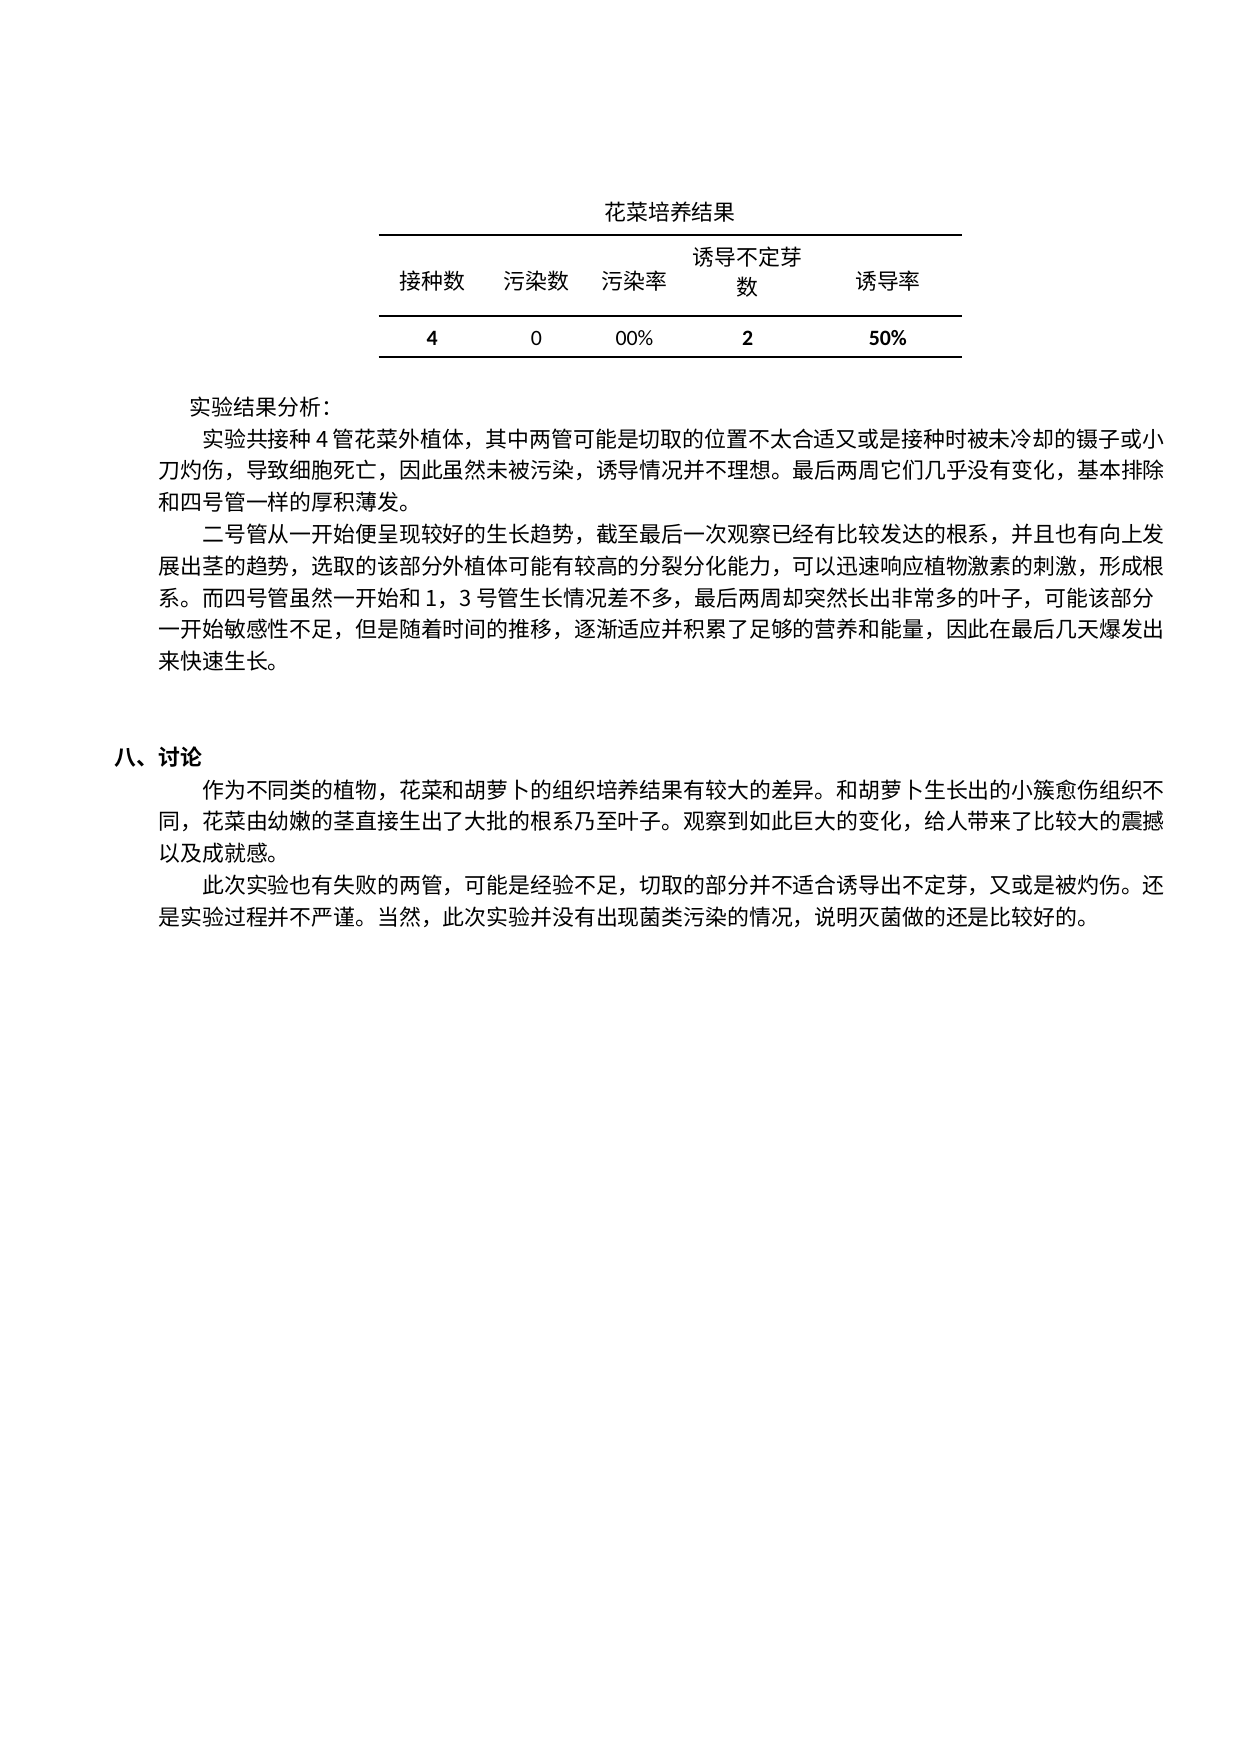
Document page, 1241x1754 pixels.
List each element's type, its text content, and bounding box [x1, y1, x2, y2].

table_cell 4 [379, 317, 484, 356]
table_cell 0 [484, 317, 585, 356]
table_header 诱导不定芽数 [680, 236, 828, 315]
table_header 接种数 [379, 236, 484, 315]
text 八、讨论 [114, 740, 1168, 772]
text 作为不同类的植物，花菜和胡萝卜的组织培养结果有较大的差异。和胡萝卜生长出的小簇愈伤组织不同，花菜由幼嫩的茎直接生出了大批的根系乃至叶子。观察到如此巨大的变化，给人带来了比较大的震撼以及成就感。 [158, 773, 1168, 868]
text 实验结果分析： [114, 389, 1168, 421]
text 实验共接种4管花菜外植体，其中两管可能是切取的位置不太合适又或是接种时被未冷却的镊子或小刀灼伤，导致细胞死亡，因此虽然未被污染，诱导情况并不理想。最后两周它们几乎没有变化，基本排除和四号管一样的厚积薄发。 [158, 422, 1168, 517]
table_cell 00% [585, 317, 680, 356]
table_cell 2 [680, 317, 828, 356]
table_cell 50% [829, 317, 962, 356]
table_header 诱导率 [829, 236, 962, 315]
text 二号管从一开始便呈现较好的生长趋势，截至最后一次观察已经有比较发达的根系，并且也有向上发展出茎的趋势，选取的该部分外植体可能有较高的分裂分化能力，可以迅速响应植物激素的刺激，形成根系。而四号管虽然一开始和1，3号管生长情况差不多，最后两周却突然长出非常多的叶子，可能该部分一开始敏感性不足，但是随着时间的推移，逐渐适应并积累了足够的营养和能量，因此在最后几天爆发出来快速生长。 [158, 517, 1168, 676]
table_header 污染率 [585, 236, 680, 315]
text 此次实验也有失败的两管，可能是经验不足，切取的部分并不适合诱导出不定芽，又或是被灼伤。还是实验过程并不严谨。当然，此次实验并没有出现菌类污染的情况，说明灭菌做的还是比较好的。 [158, 868, 1168, 932]
text 花菜培养结果 [172, 195, 1168, 227]
table_header 污染数 [484, 236, 585, 315]
